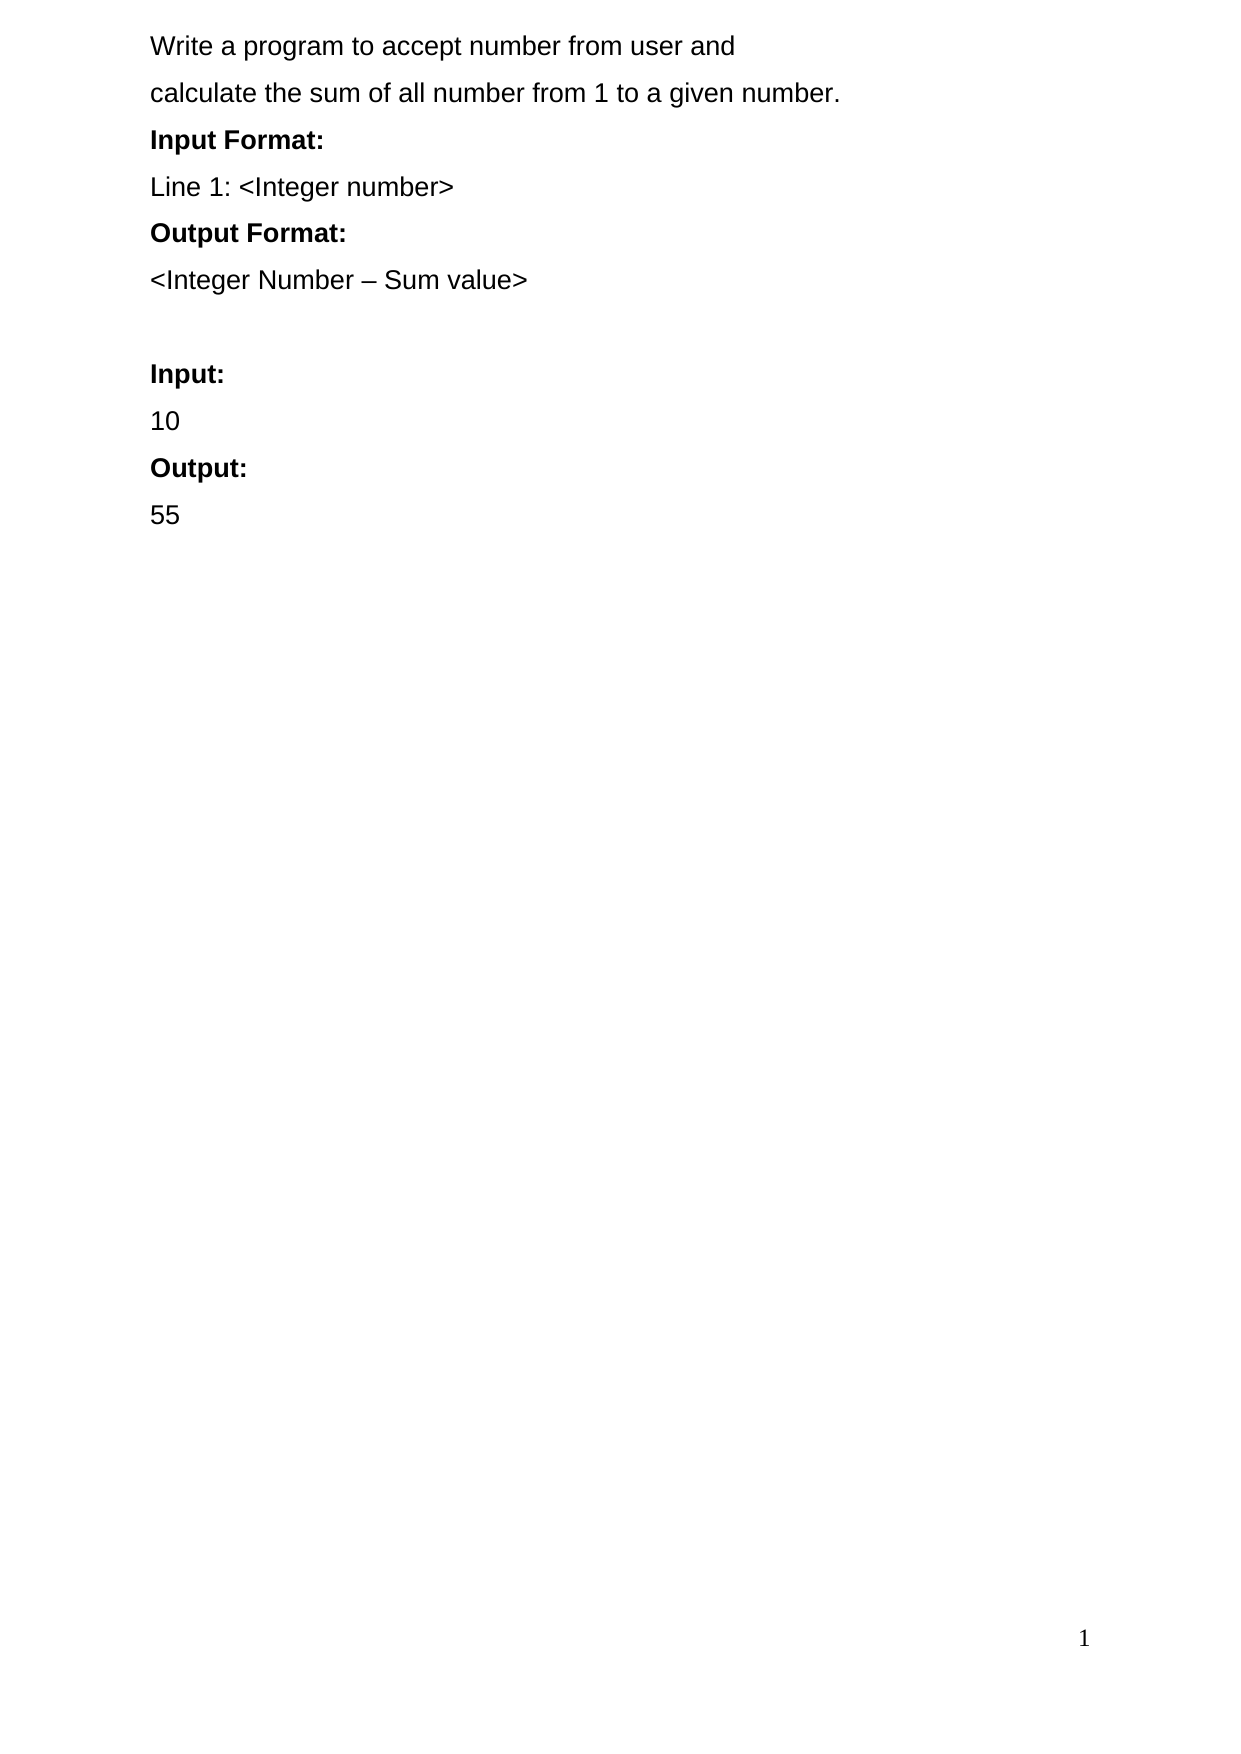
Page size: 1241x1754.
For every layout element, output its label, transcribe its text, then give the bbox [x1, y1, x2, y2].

text Input: [150, 358, 1090, 389]
text Write a program to accept number from user and [150, 30, 1090, 61]
text Output Format: [150, 217, 1090, 249]
text <Integer Number – Sum value> [150, 264, 1090, 296]
text 55 [150, 499, 1090, 530]
text Output: [150, 452, 1090, 483]
text calculate the sum of all number from 1 to a given number. [150, 77, 1090, 108]
text Line 1: <Integer number> [150, 171, 1090, 202]
text 10 [150, 405, 1090, 436]
text Input Format: [150, 124, 1090, 155]
